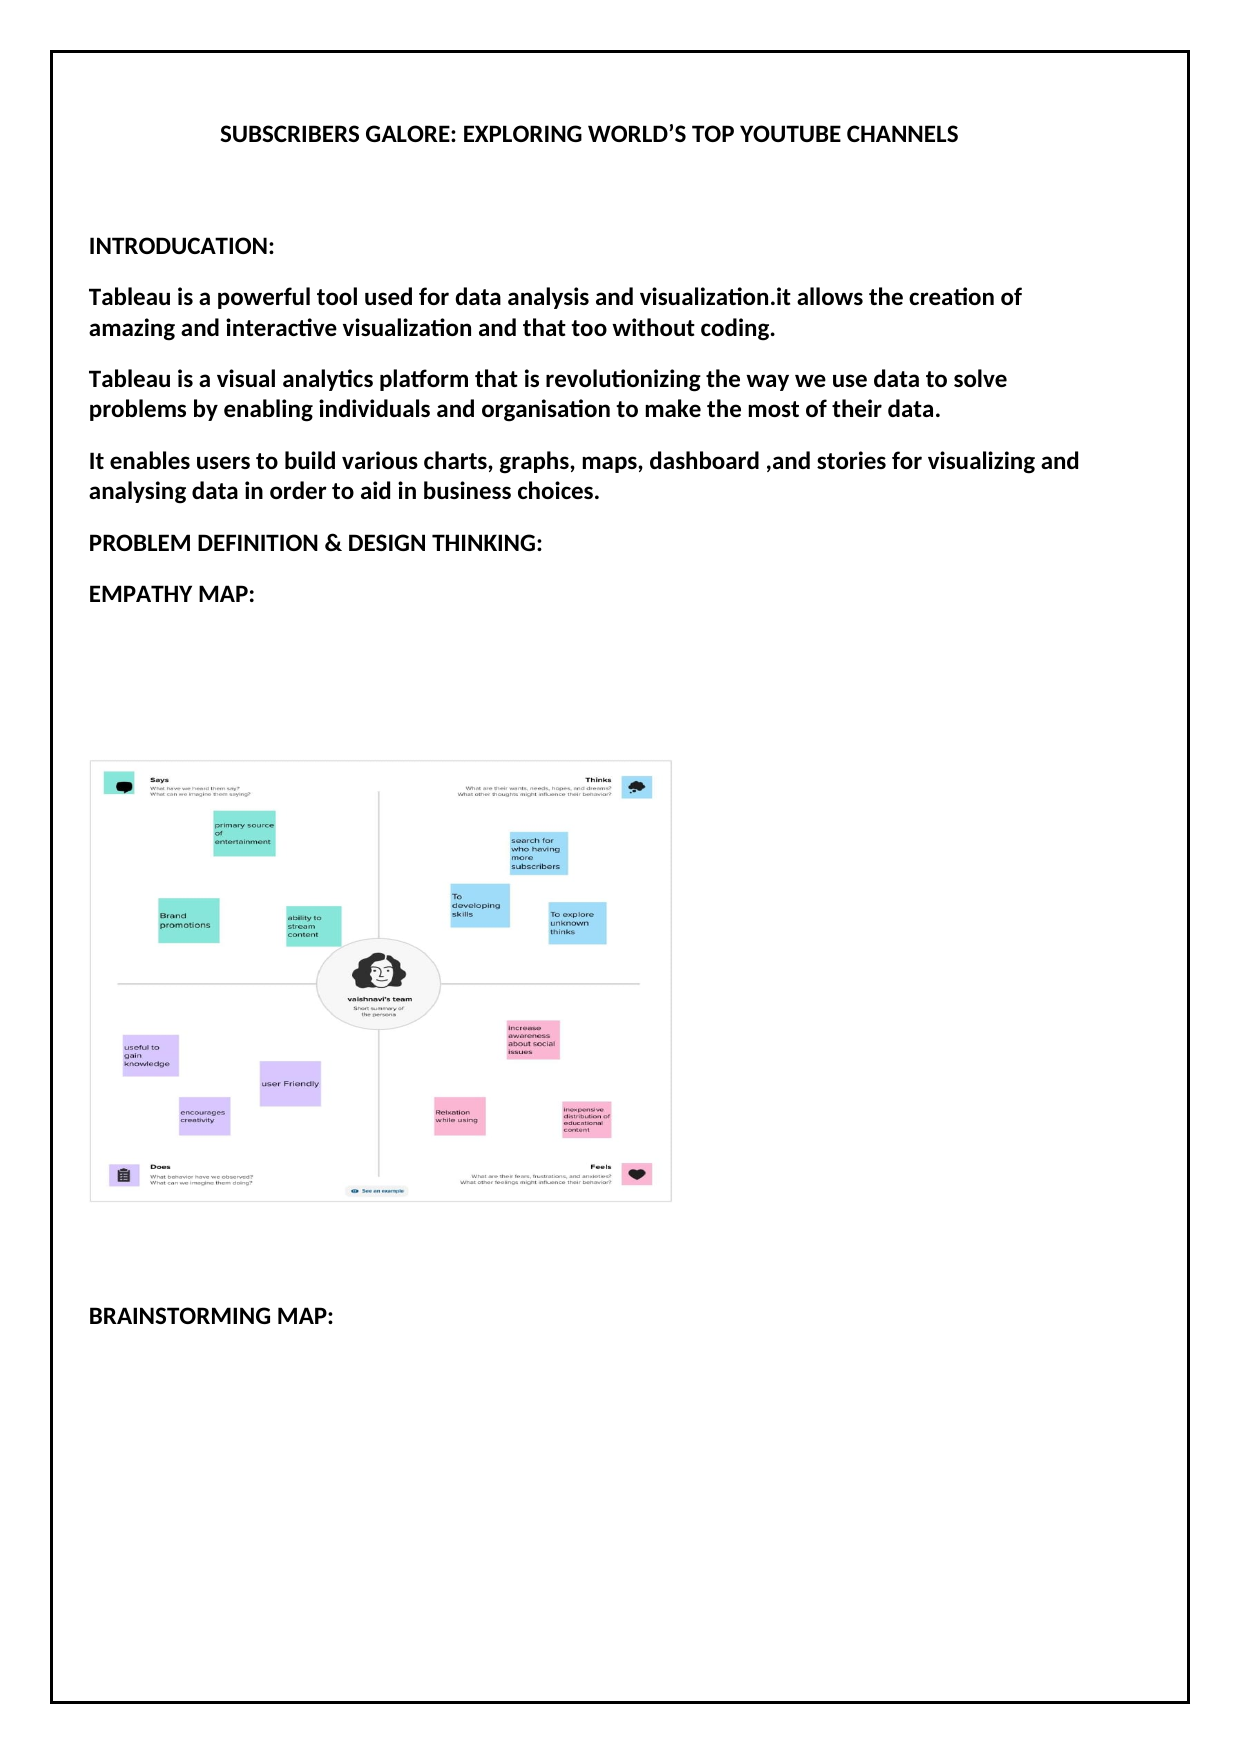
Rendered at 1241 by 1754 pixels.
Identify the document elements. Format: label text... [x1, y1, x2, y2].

text It enables users to build various charts, graphs, maps, dashboard ,and stories for visualizing and analysing data in order to aid in business choices. [89, 445, 1090, 506]
text Tableau is a powerful tool used for data analysis and visualization.it allows the creation of amazing and interactive visualization and that too without coding. [89, 281, 1090, 342]
text INTRODUCATION: [89, 230, 1090, 260]
text PROBLEM DEFINITION & DESIGN THINKING: [89, 527, 1090, 557]
text EMPATHY MAP: [89, 578, 1090, 609]
text Tableau is a visual analytics platform that is revolutionizing the way we use data to solve problems by enabling individuals and organisation to make the most of their data. [89, 363, 1090, 424]
text SUBSCRIBERS GALORE: EXPLORING WORLD’S TOP YOUTUBE CHANNELS [89, 118, 1090, 149]
picture [88, 629, 673, 1280]
text BRAINSTORMING MAP: [89, 1300, 1090, 1331]
